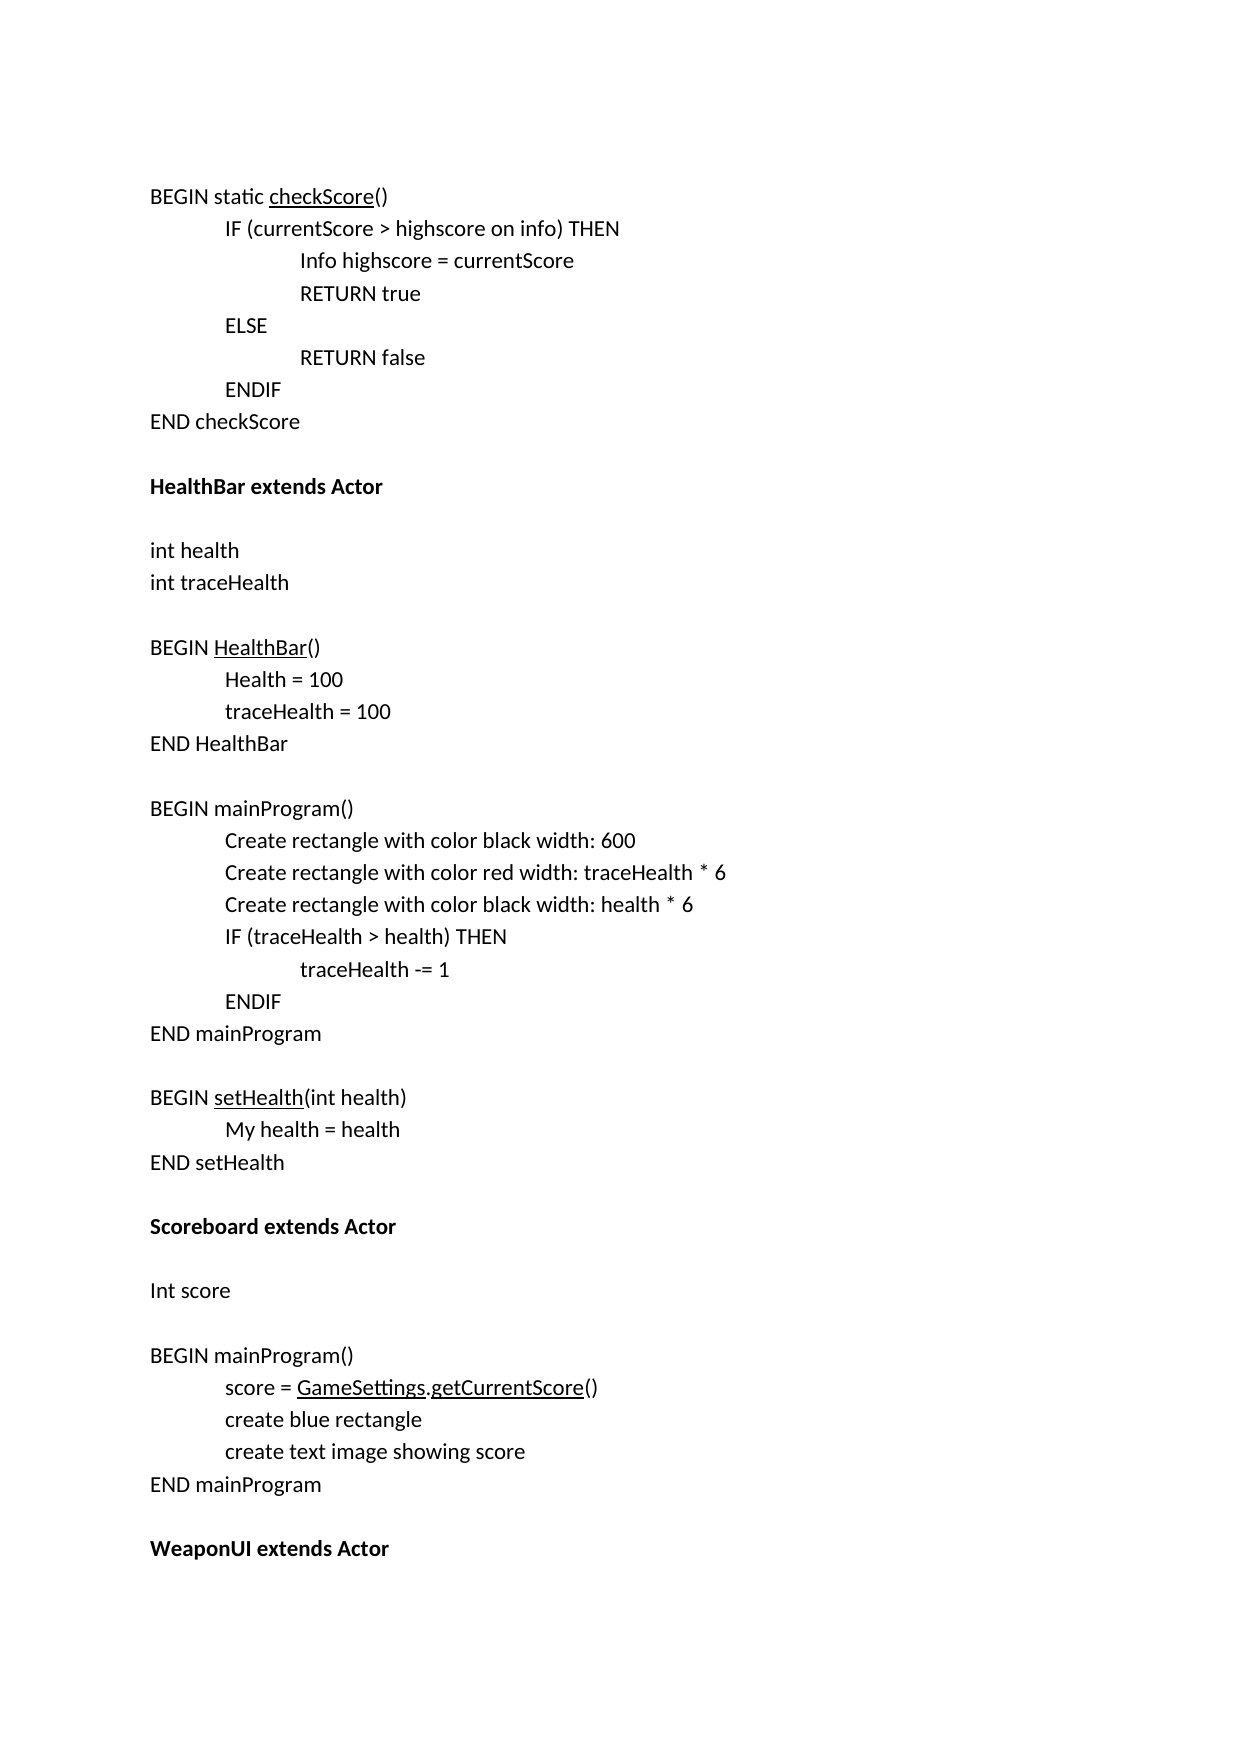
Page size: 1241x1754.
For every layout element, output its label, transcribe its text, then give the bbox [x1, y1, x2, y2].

text ELSE [150, 311, 1090, 339]
text Scoreboard extends Actor [150, 1212, 1090, 1240]
text Info highscore = currentScore [150, 247, 1090, 274]
text create blue rectangle [150, 1405, 1090, 1433]
text END mainProgram [150, 1019, 1090, 1047]
text ENDIF [150, 375, 1090, 403]
text IF (currentScore > highscore on info) THEN [150, 214, 1090, 242]
text RETURN false [150, 343, 1090, 371]
text traceHealth -= 1 [150, 955, 1090, 983]
text BEGIN HealthBar() [150, 633, 1090, 661]
text IF (traceHealth > health) THEN [150, 922, 1090, 951]
text END mainProgram [150, 1470, 1090, 1498]
text create text image showing score [150, 1437, 1090, 1466]
text WeaponUI extends Actor [150, 1534, 1090, 1562]
text Int score [150, 1277, 1090, 1304]
text Create rectangle with color red width: traceHealth * 6 [150, 858, 1090, 886]
text END HealthBar [150, 729, 1090, 757]
text Create rectangle with color black width: health * 6 [150, 890, 1090, 918]
text RETURN true [150, 279, 1090, 307]
text ENDIF [150, 987, 1090, 1015]
text BEGIN static checkScore() [150, 182, 1090, 210]
text END checkScore [150, 407, 1090, 436]
text Health = 100 [150, 665, 1090, 693]
text END setHealth [150, 1148, 1090, 1176]
text Create rectangle with color black width: 600 [150, 826, 1090, 854]
text BEGIN mainProgram() [150, 1341, 1090, 1369]
text score = GameSettings.getCurrentScore() [150, 1373, 1090, 1401]
text traceHealth = 100 [150, 697, 1090, 725]
text My health = health [150, 1116, 1090, 1144]
text HealthBar extends Actor [150, 472, 1090, 500]
text int traceHealth [150, 568, 1090, 596]
text int health [150, 536, 1090, 564]
text BEGIN setHealth(int health) [150, 1083, 1090, 1111]
text BEGIN mainProgram() [150, 794, 1090, 822]
